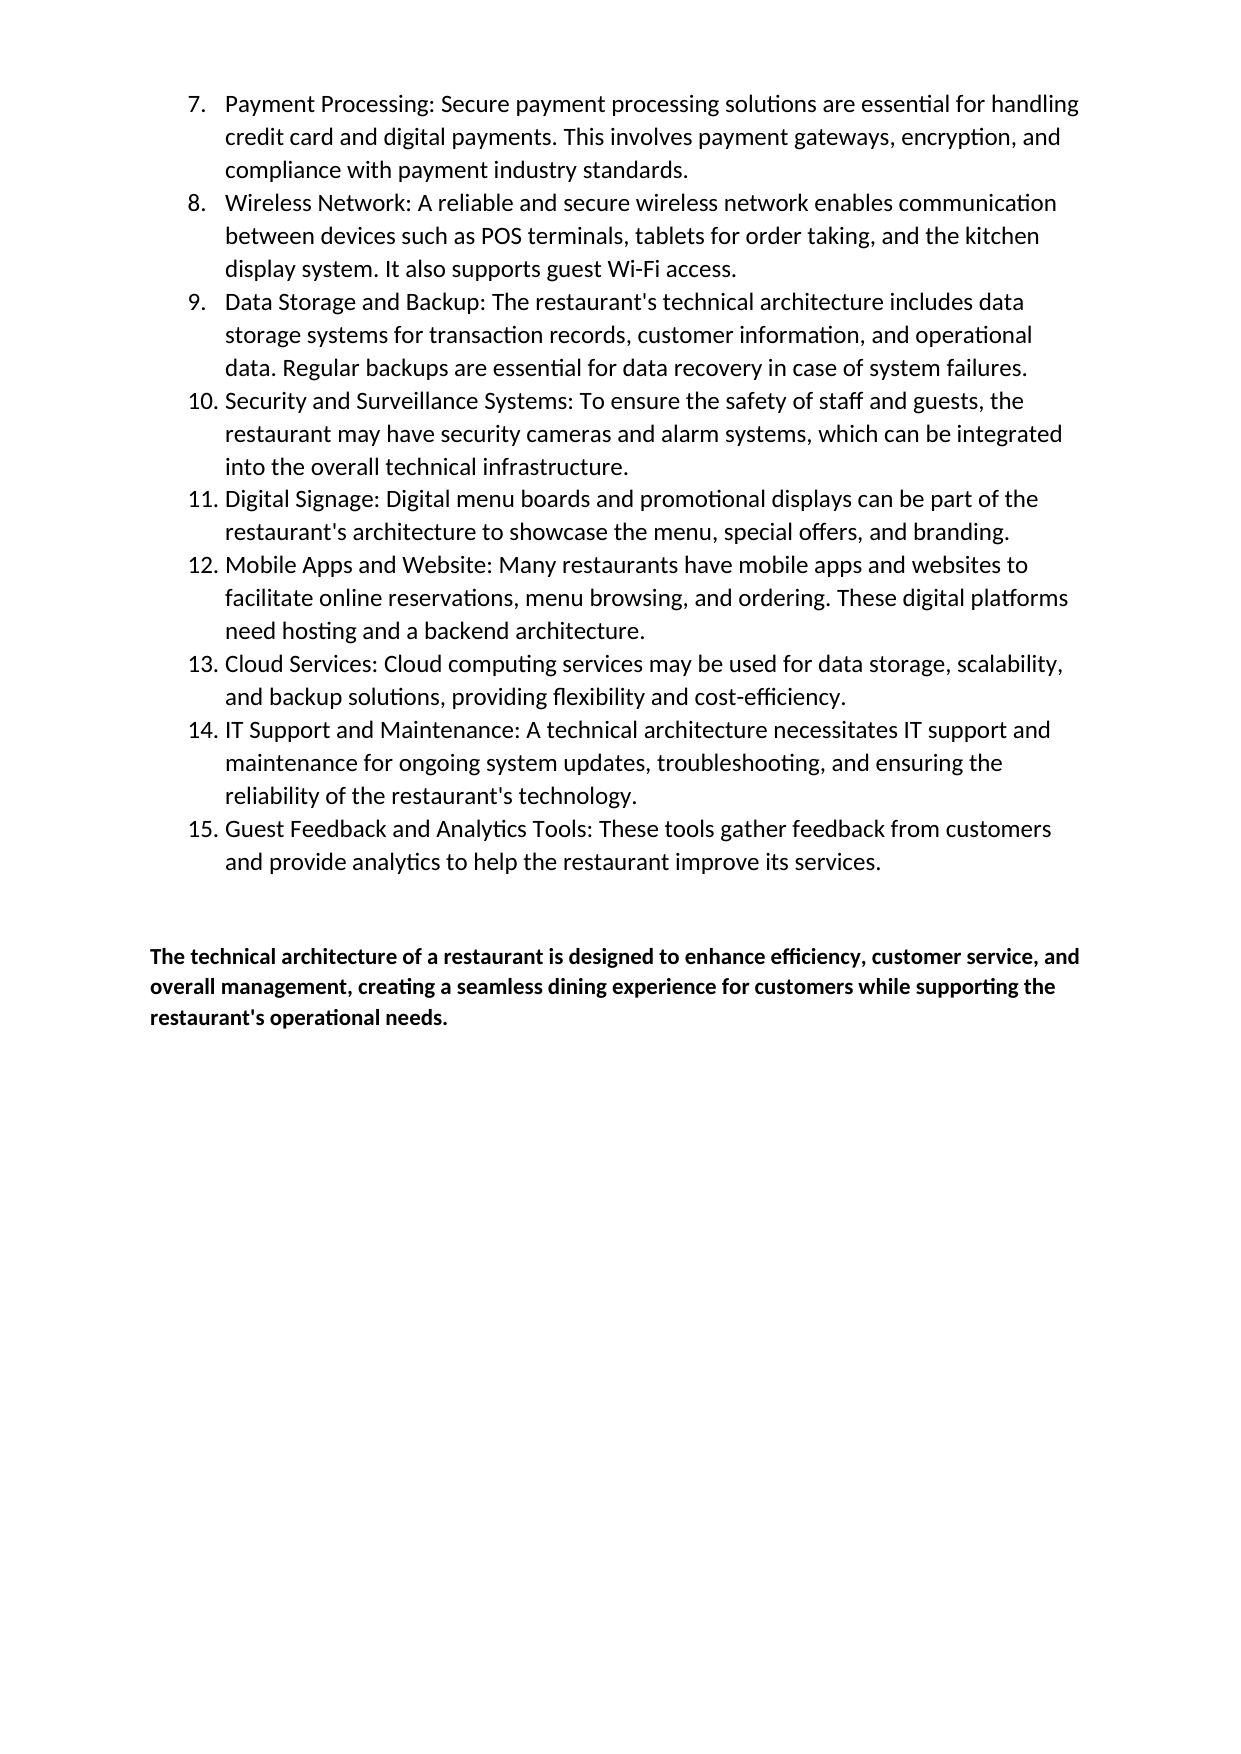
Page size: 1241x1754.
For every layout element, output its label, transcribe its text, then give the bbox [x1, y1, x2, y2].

list Security and Surveillance Systems: To ensure the safety of staff and guests, the restaurant may have security cameras and alarm systems, which can be integrated into the overall technical infrastructure. [187, 385, 1090, 481]
list Wireless Network: A reliable and secure wireless network enables communication between devices such as POS terminals, tablets for order taking, and the kitchen display system. It also supports guest Wi-Fi access. [187, 187, 1090, 284]
list Digital Signage: Digital menu boards and promotional displays can be part of the restaurant's architecture to showcase the menu, special offers, and branding. [187, 484, 1090, 547]
list Guest Feedback and Analytics Tools: These tools gather feedback from customers and provide analytics to help the restaurant improve its services. [187, 813, 1090, 876]
list Data Storage and Backup: The restaurant's technical architecture includes data storage systems for transaction records, customer information, and operational data. Regular backups are essential for data recovery in case of system failures. [187, 286, 1090, 382]
list Mobile Apps and Website: Many restaurants have mobile apps and websites to facilitate online reservations, menu browsing, and ordering. These digital platforms need hosting and a backend architecture. [187, 549, 1090, 646]
text The technical architecture of a restaurant is designed to enhance efficiency, customer service, and overall management, creating a seamless dining experience for customers while supporting the restaurant's operational needs. [150, 942, 1090, 1031]
list Cloud Services: Cloud computing services may be used for data storage, scalability, and backup solutions, providing flexibility and cost-efficiency. [187, 648, 1090, 712]
list Payment Processing: Secure payment processing solutions are essential for handling credit card and digital payments. This involves payment gateways, encryption, and compliance with payment industry standards. [187, 89, 1090, 185]
list IT Support and Maintenance: A technical architecture necessitates IT support and maintenance for ongoing system updates, troubleshooting, and ensuring the reliability of the restaurant's technology. [187, 714, 1090, 810]
